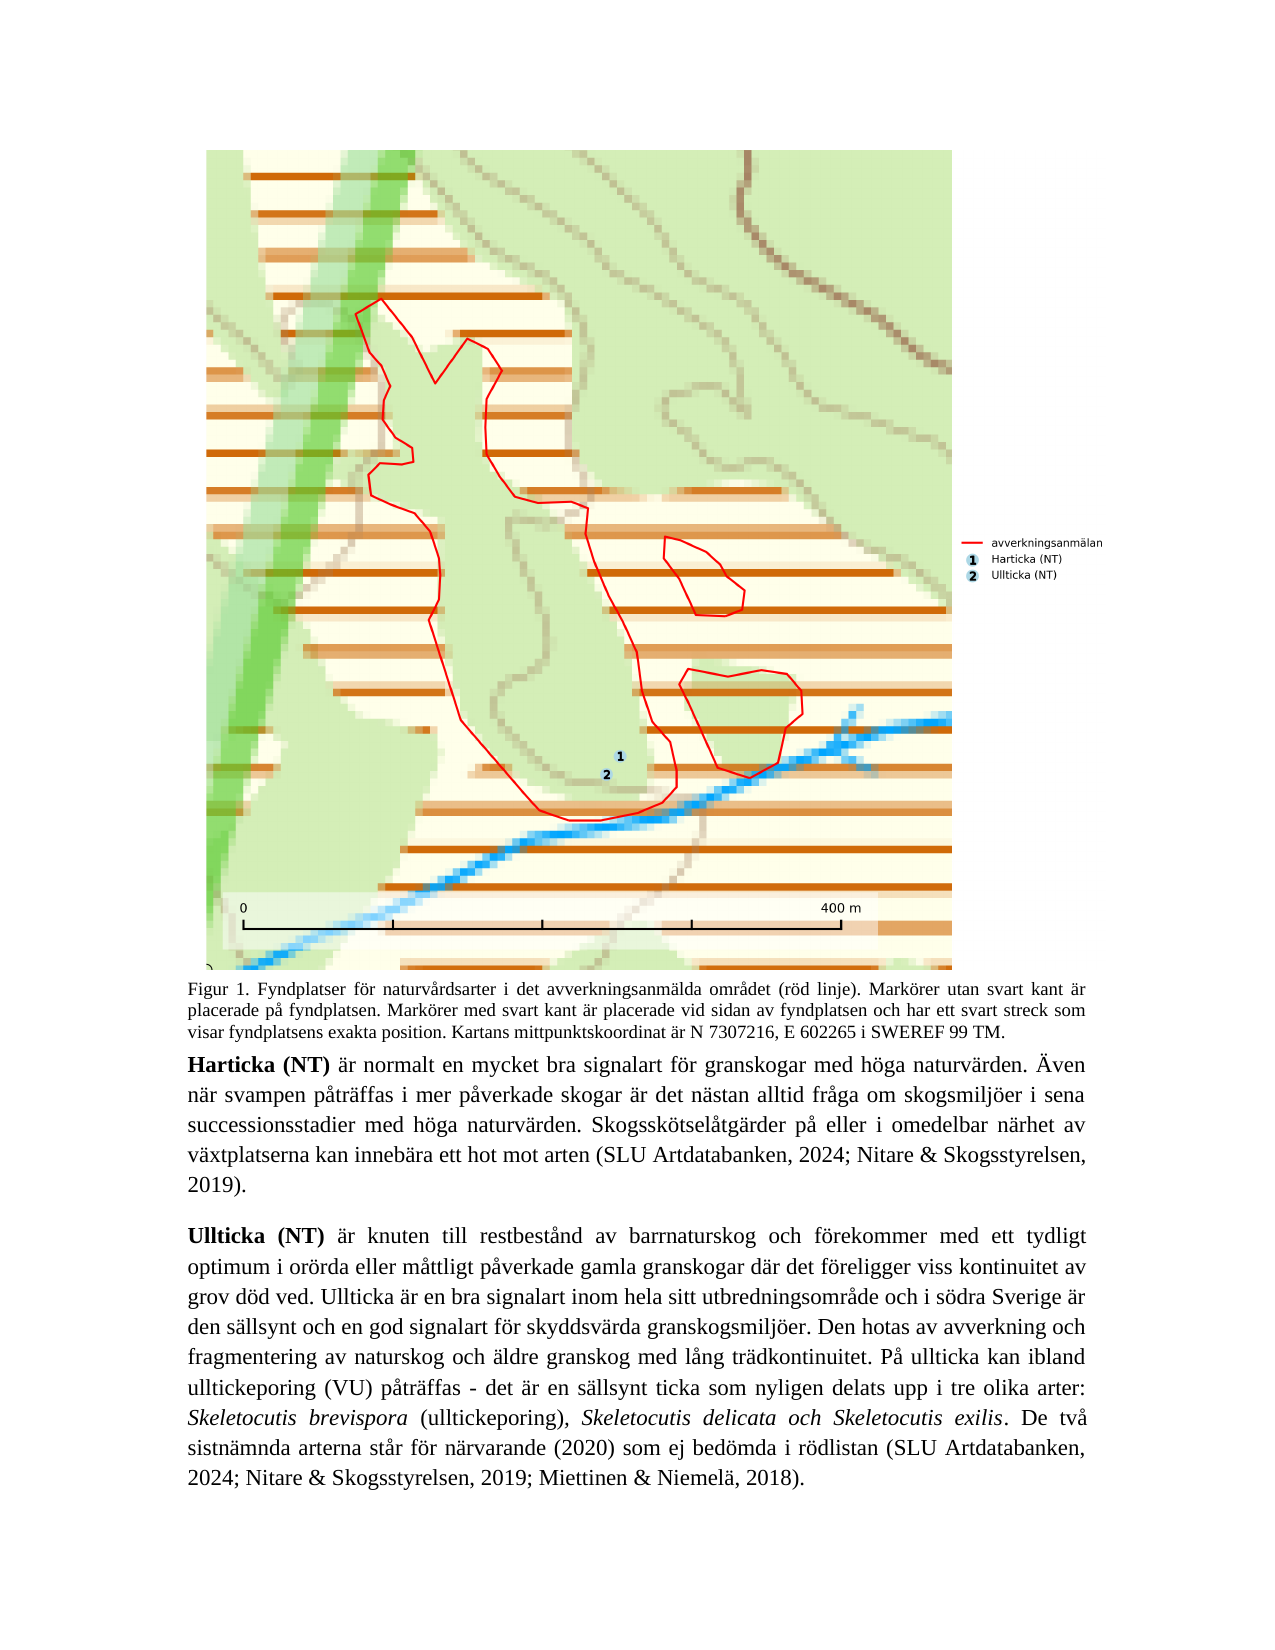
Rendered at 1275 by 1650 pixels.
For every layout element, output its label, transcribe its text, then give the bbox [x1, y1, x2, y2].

text Ullticka (NT) är knuten till restbestånd av barrnaturskog och förekommer med ett tydligt optimum i orörda eller måttligt påverkade gamla granskogar där det föreligger viss kontinuitet av grov död ved. Ullticka är en bra signalart inom hela sitt utbredningsområde och i södra Sverige är den sällsynt och en god signalart för skyddsvärda granskogsmiljöer. Den hotas av avverkning och fragmentering av naturskog och äldre granskog med lång trädkontinuitet. På ullticka kan ibland ulltickeporing (VU) påträffas - det är en sällsynt ticka som nyligen delats upp i tre olika arter: Skeletocutis brevispora (ulltickeporing), Skeletocutis delicata och Skeletocutis exilis. De två sistnämnda arterna står för närvarande (2020) som ej bedömda i rödlistan (SLU Artdatabanken, 2024; Nitare & Skogsstyrelsen, 2019; Miettinen & Niemelä, 2018). [187, 1223, 1087, 1491]
text Harticka (NT) är normalt en mycket bra signalart för granskogar med höga naturvärden. Även när svampen påträffas i mer påverkade skogar är det nästan alltid fråga om skogsmiljöer i sena successionsstadier med höga naturvärden. Skogsskötselåtgärder på eller i omedelbar närhet av växtplatserna kan innebära ett hot mot arten (SLU Artdatabanken, 2024; Nitare & Skogsstyrelsen, 2019). [187, 1051, 1087, 1198]
text Figur 1. Fyndplatser för naturvårdsarter i det avverkningsanmälda området (röd linje). Markörer utan svart kant är placerade på fyndplatsen. Markörer med svart kant är placerade vid sidan av fyndplatsen och har ett svart streck som visar fyndplatsens exakta position. Kartans mittpunktskoordinat är N 7307216, E 602265 i SWEREF 99 TM. [187, 978, 1087, 1042]
picture [206, 150, 1107, 970]
